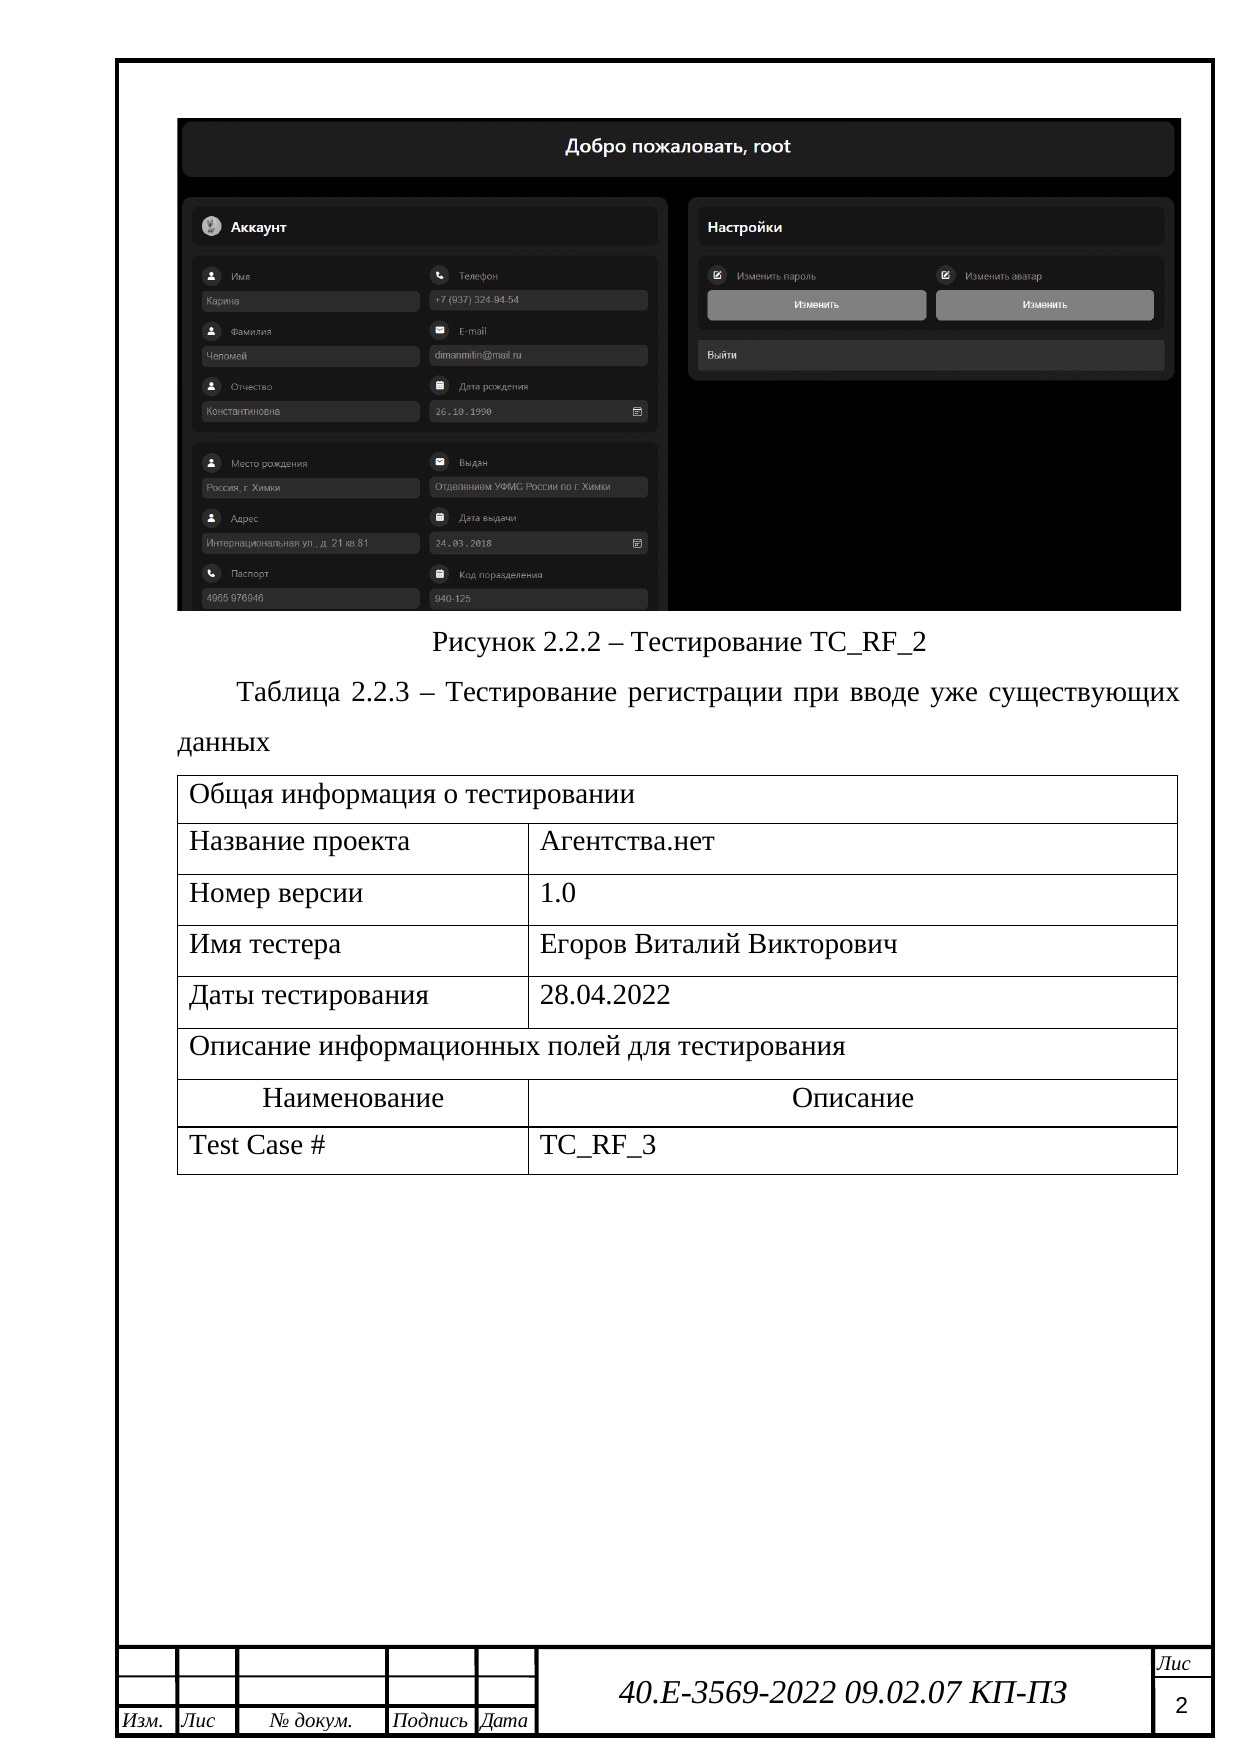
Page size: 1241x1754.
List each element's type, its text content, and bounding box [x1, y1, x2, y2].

table_cell 28.04.2022 [529, 977, 1177, 1027]
table_cell Номер версии [178, 875, 528, 925]
table_cell Наименование [178, 1080, 528, 1126]
table_cell Test Case # [178, 1128, 528, 1174]
table_cell Имя тестера [178, 926, 528, 976]
table_cell Даты тестирования [178, 977, 528, 1027]
table_cell Описание информационных полей для тестирования [178, 1029, 1177, 1079]
table_cell Название проекта [178, 824, 528, 874]
table_cell Агентства.нет [529, 824, 1177, 874]
text Рисунок 2.2.2 – Тестирование TC_RF_2 [177, 624, 1181, 657]
table_cell 1.0 [529, 875, 1177, 925]
table_header Общая информация о тестировании [178, 776, 1177, 822]
table_cell Описание [529, 1080, 1177, 1126]
table_cell Егоров Виталий Викторович [529, 926, 1177, 976]
list Таблица 2.2.3 – Тестирование регистрации при вводе уже существующих данных [177, 674, 1181, 758]
picture [177, 118, 1182, 611]
table_cell TC_RF_3 [529, 1128, 1177, 1174]
